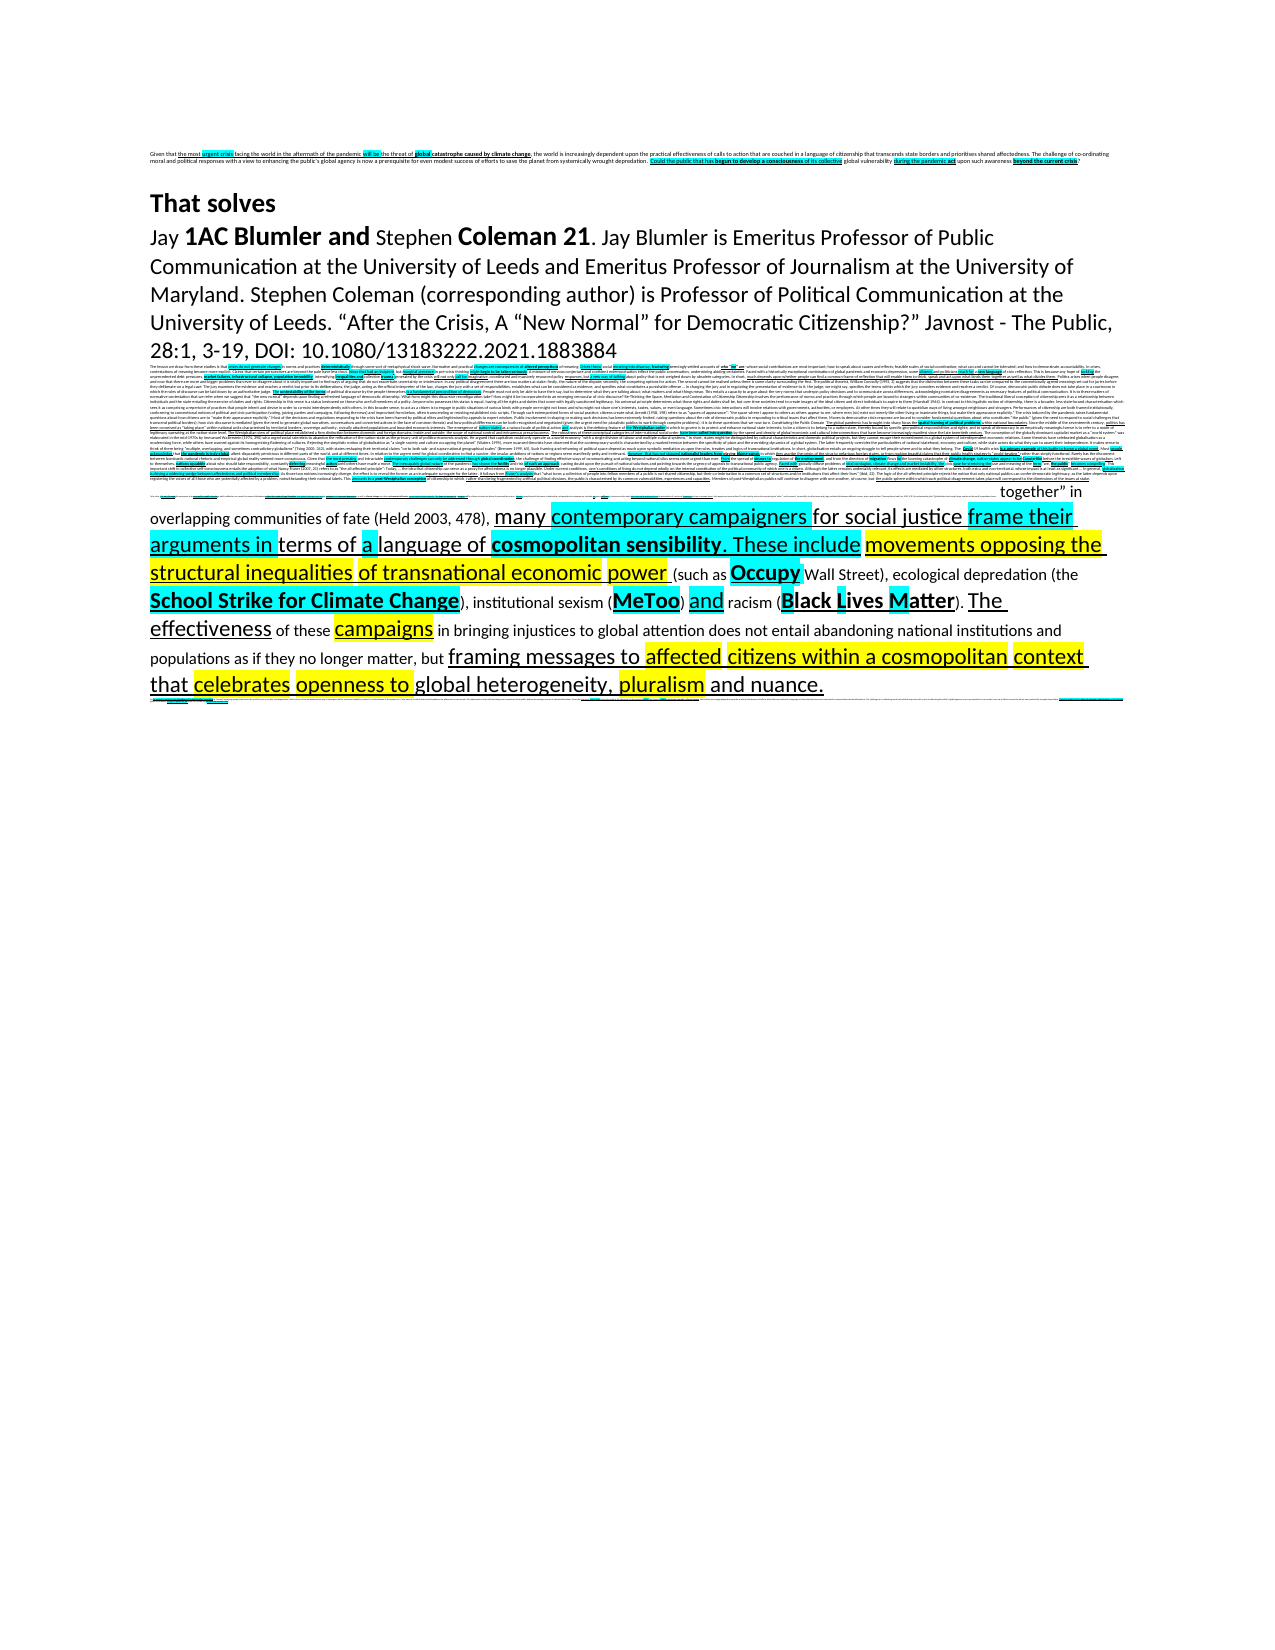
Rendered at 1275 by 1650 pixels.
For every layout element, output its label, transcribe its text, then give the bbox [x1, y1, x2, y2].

subtitle That solves [150, 186, 1125, 219]
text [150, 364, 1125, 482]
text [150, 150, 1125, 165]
text Jay 1AC Blumler and Stephen Coleman 21. Jay Blumler is Emeritus Professor of Public Communication at the University of Leeds and Emeritus Professor of Journalism at the University of Maryland. Stephen Coleman (corresponding author) is Professor of Political Communication at the University of Leeds. “After the Crisis, A “New Normal” for Democratic Citizenship?” Javnost - The Public, 28:1, 3-19, DOI: 10.1080/13183222.2021.1883884 [150, 219, 1125, 364]
